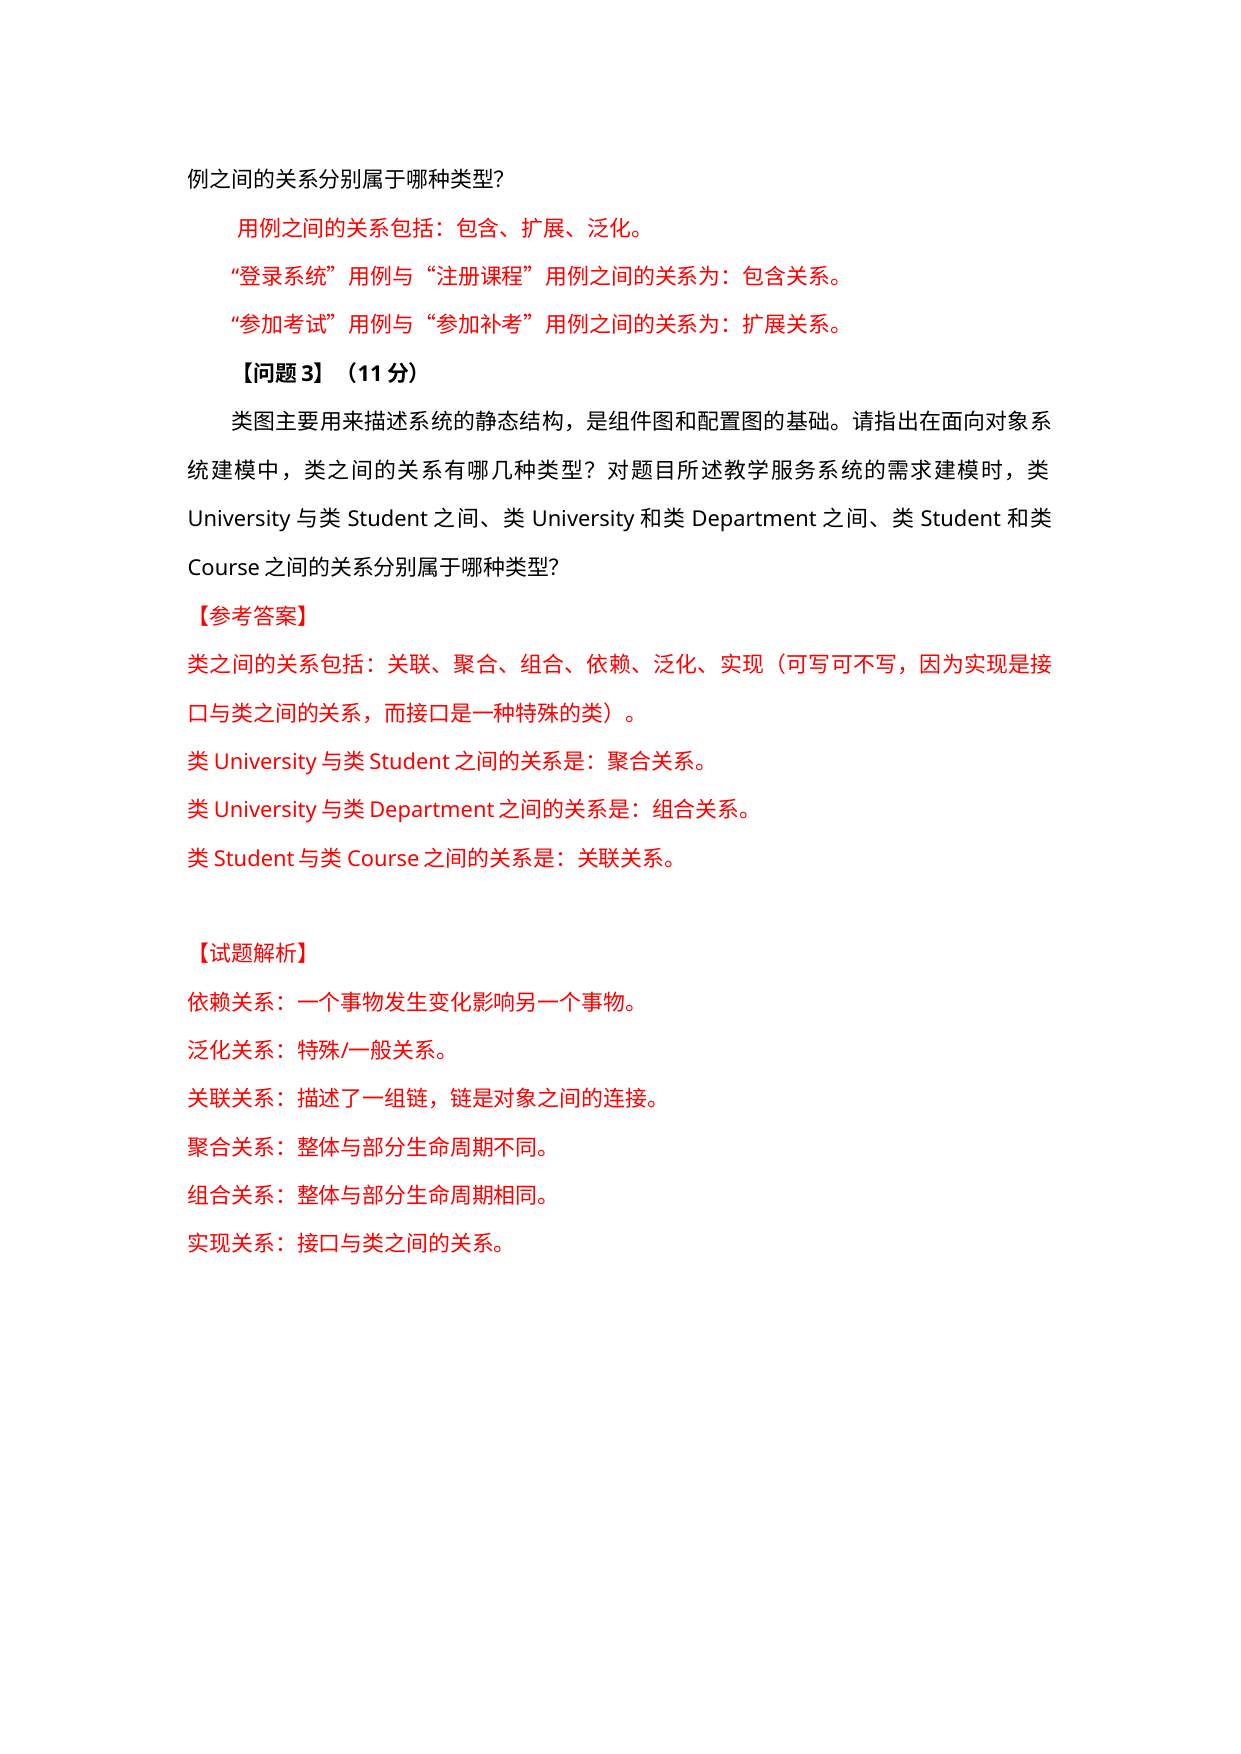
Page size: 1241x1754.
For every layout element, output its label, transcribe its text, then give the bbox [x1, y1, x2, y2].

text 类图主要用来描述系统的静态结构，是组件图和配置图的基础。请指出在面向对象系统建模中，类之间的关系有哪几种类型？对题目所述教学服务系统的需求建模时，类University与类Student之间、类University和类Department之间、类Student和类Course之间的关系分别属于哪种类型？ [187, 404, 1053, 582]
text 实现关系：接口与类之间的关系。 [187, 1226, 1053, 1258]
text 组合关系：整体与部分生命周期相同。 [187, 1178, 1053, 1210]
text 【试题解析】 [187, 936, 1053, 968]
text “参加考试”用例与“参加补考”用例之间的关系为：扩展关系。 [187, 307, 1053, 339]
text 【问题3】（11分） [187, 355, 1053, 388]
text 类University与类Student之间的关系是：聚合关系。 [187, 744, 1053, 776]
text 依赖关系：一个事物发生变化影响另一个事物。 [187, 984, 1053, 1017]
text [187, 162, 1053, 194]
text 类之间的关系包括：关联、聚合、组合、依赖、泛化、实现（可写可不写，因为实现是接口与类之间的关系，而接口是一种特殊的类）。 [187, 647, 1053, 728]
text 聚合关系：整体与部分生命周期不同。 [187, 1129, 1053, 1162]
text 关联关系：描述了一组链，链是对象之间的连接。 [187, 1081, 1053, 1113]
text “登录系统”用例与“注册课程”用例之间的关系为：包含关系。 [187, 259, 1053, 291]
text 类University与类Department之间的关系是：组合关系。 [187, 792, 1053, 824]
text 泛化关系：特殊/一般关系。 [187, 1033, 1053, 1065]
text 【参考答案】 [187, 598, 1053, 631]
text 用例之间的关系包括：包含、扩展、泛化。 [187, 210, 1053, 243]
text 类Student与类Course之间的关系是：关联关系。 [187, 840, 1053, 873]
